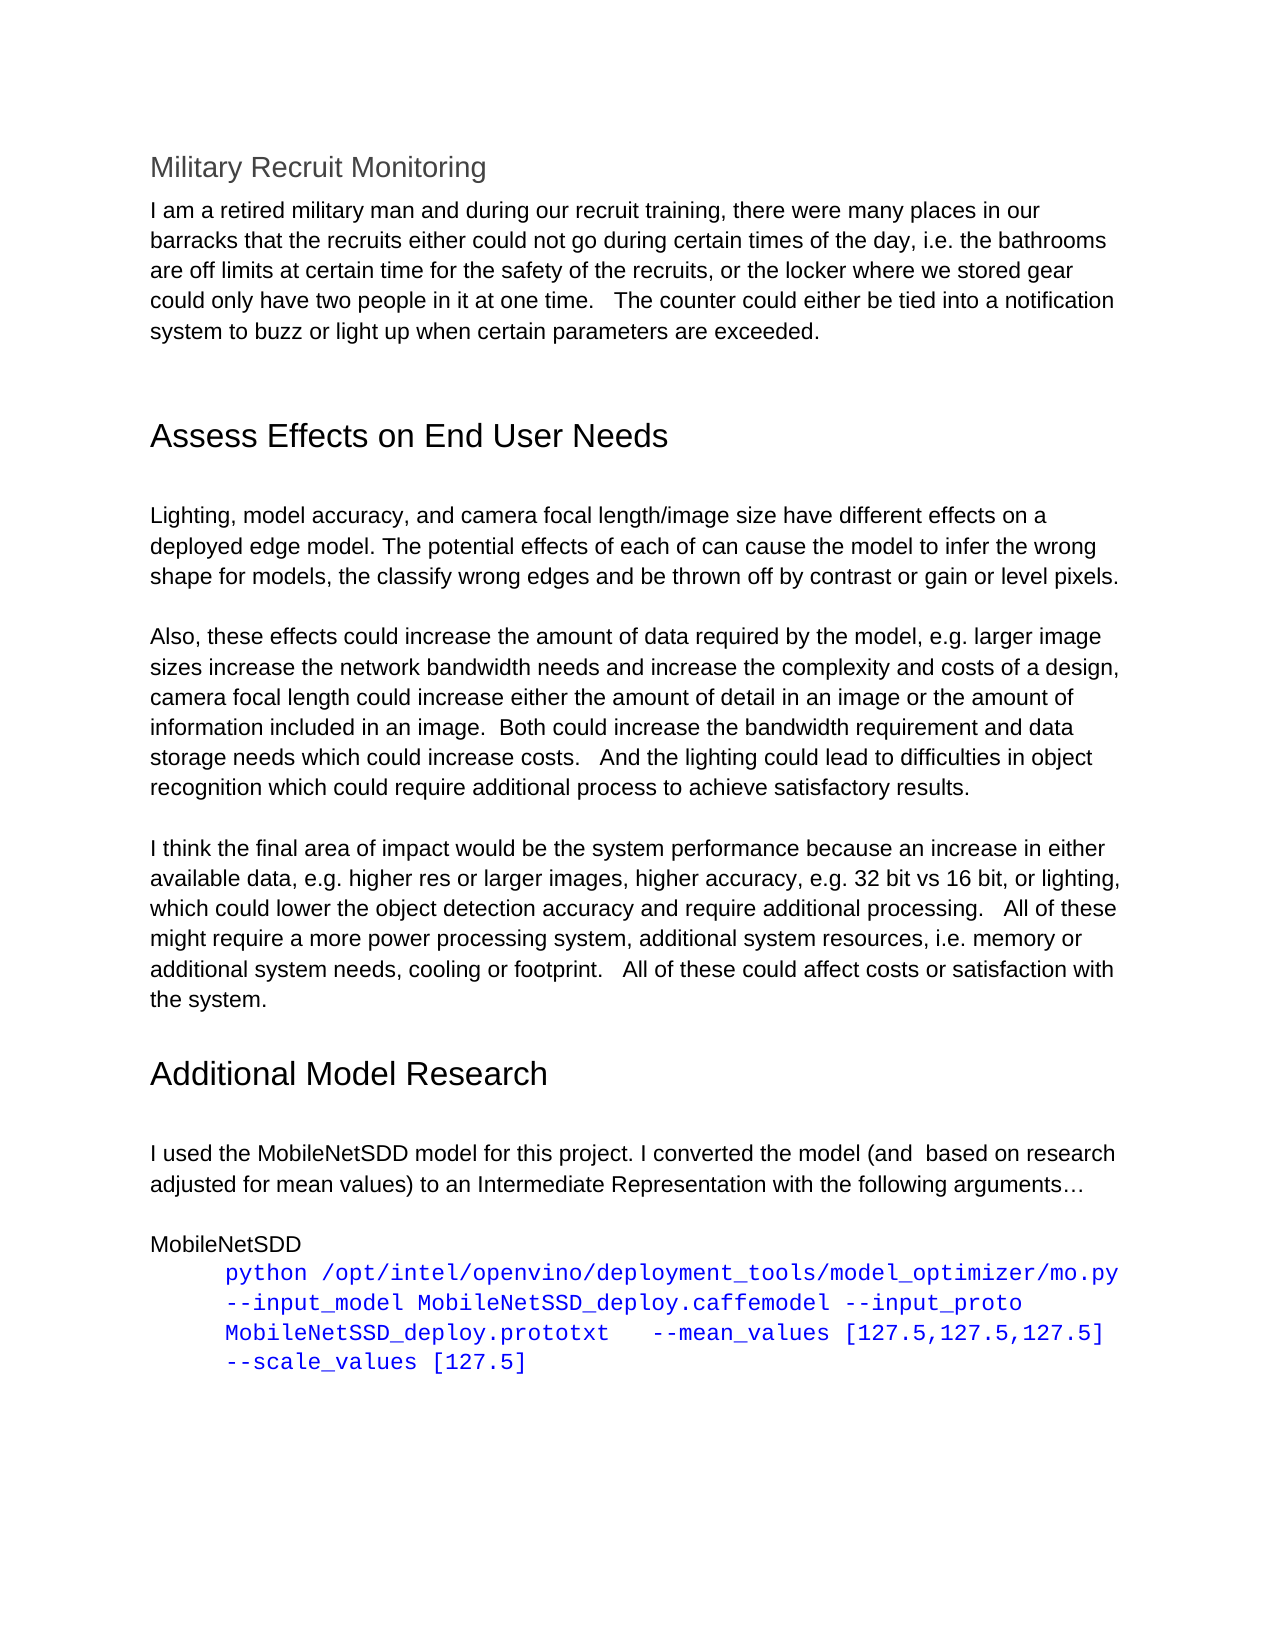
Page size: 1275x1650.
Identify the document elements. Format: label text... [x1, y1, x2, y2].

text python /opt/intel/openvino/deployment_tools/model_optimizer/mo.py --input_model MobileNetSSD_deploy.caffemodel --input_proto MobileNetSSD_deploy.prototxt --mean_values [127.5,127.5,127.5] --scale_values [127.5] [225, 1261, 1125, 1377]
text Lighting, model accuracy, and camera focal length/image size have different effects on a [150, 502, 1125, 529]
text MobileNetSDD [150, 1231, 1125, 1257]
subtitle Military Recruit Monitoring [150, 150, 1125, 183]
text I think the final area of impact would be the system performance because an increase in either available data, e.g. higher res or larger images, higher accuracy, e.g. 32 bit vs 16 bit, or lighting, which could lower the object detection accuracy and require additional processing. All of these might require a more power processing system, additional system resources, i.e. memory or additional system needs, cooling or footprint. All of these could affect costs or satisfaction with the system. [150, 835, 1125, 1012]
subtitle Additional Model Research [150, 1053, 1125, 1092]
text I used the MobileNetSDD model for this project. I converted the model (and based on research adjusted for mean values) to an Intermediate Representation with the following arguments… [150, 1140, 1125, 1197]
text deployed edge model. The potential effects of each of can cause the model to infer the wrong shape for models, the classify wrong edges and be thrown off by contrast or gain or level pixels. [150, 533, 1125, 589]
text I am a retired military man and during our recruit training, there were many places in our barracks that the recruits either could not go during certain times of the day, i.e. the bathrooms are off limits at certain time for the safety of the recruits, or the locker where we stored gear could only have two people in it at one time. The counter could either be tied into a notification system to buzz or light up when certain parameters are exceeded. [150, 197, 1125, 344]
subtitle Assess Effects on End User Needs [150, 416, 1125, 454]
text Also, these effects could increase the amount of data required by the model, e.g. larger image sizes increase the network bandwidth needs and increase the complexity and costs of a design, camera focal length could increase either the amount of detail in an image or the amount of information included in an image. Both could increase the bandwidth requirement and data storage needs which could increase costs. And the lighting could lead to difficulties in object recognition which could require additional process to achieve satisfactory results. [150, 623, 1125, 801]
